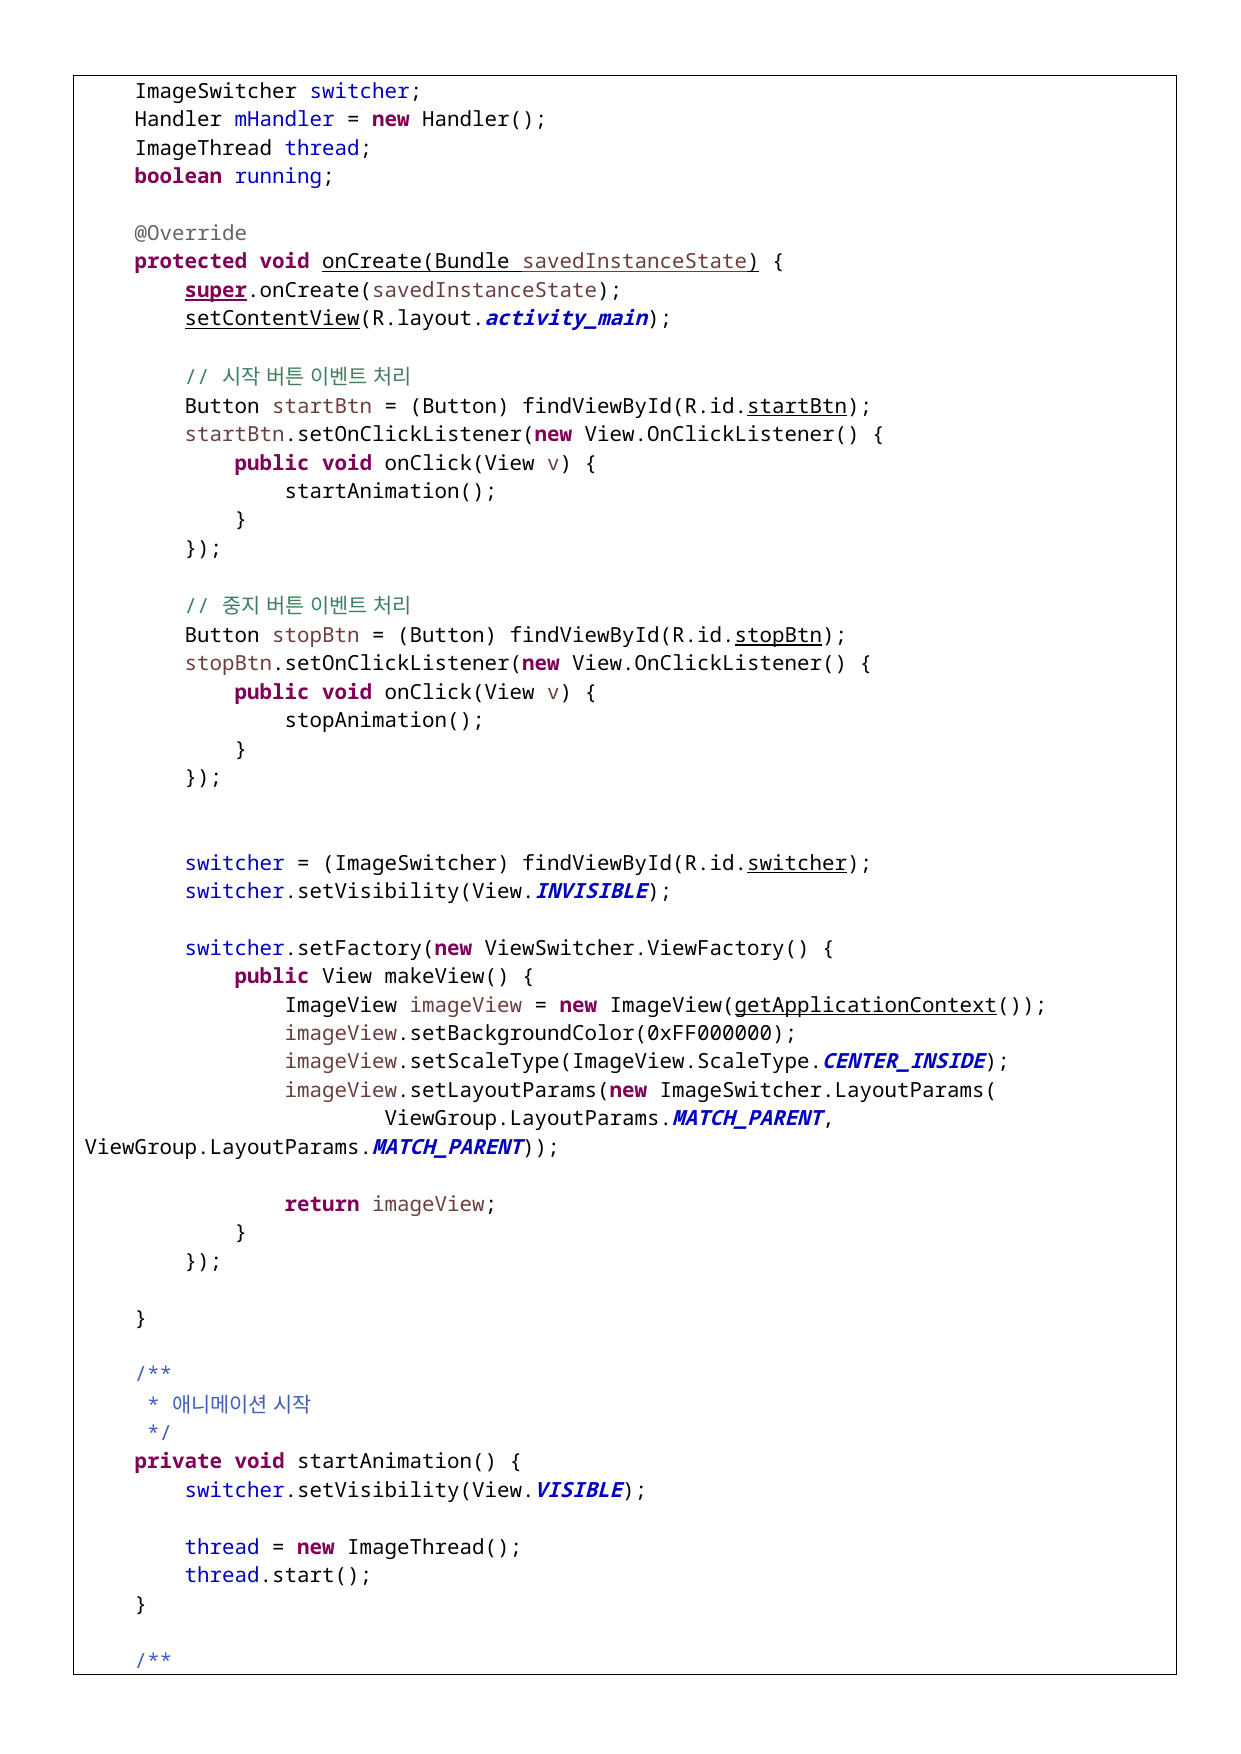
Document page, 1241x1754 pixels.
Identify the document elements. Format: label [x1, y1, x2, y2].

table_header [74, 76, 1176, 1674]
